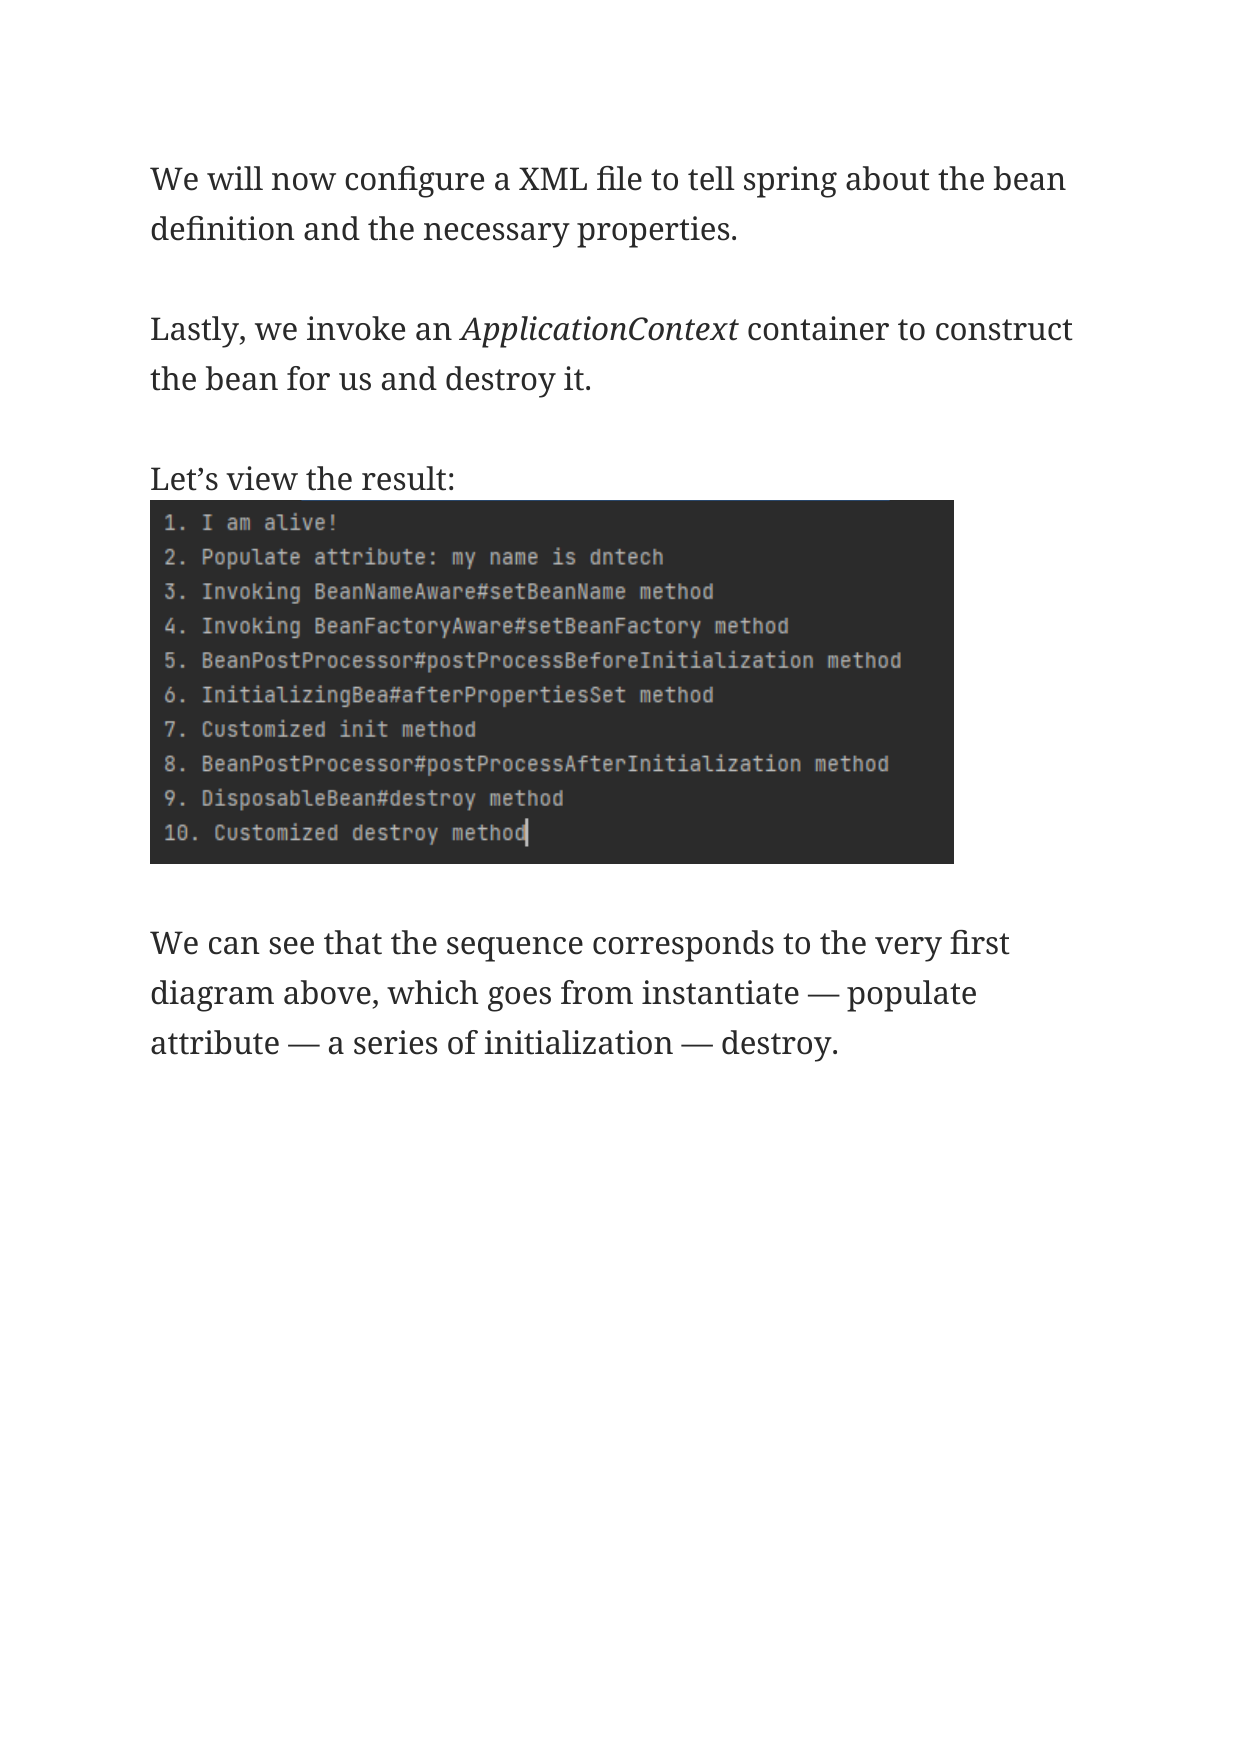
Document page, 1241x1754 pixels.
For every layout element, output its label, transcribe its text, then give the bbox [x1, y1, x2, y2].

text Lastly, we invoke an ApplicationContext container to construct the bean for us and destroy it. [150, 300, 1090, 400]
text We will now configure a XML file to tell spring about the bean definition and the necessary properties. [150, 150, 1090, 250]
text Let’s view the result: [150, 450, 1090, 500]
picture [150, 500, 954, 864]
text We can see that the sequence corresponds to the very first diagram above, which goes from instantiate — populate attribute — a series of initialization — destroy. [150, 914, 1090, 1064]
